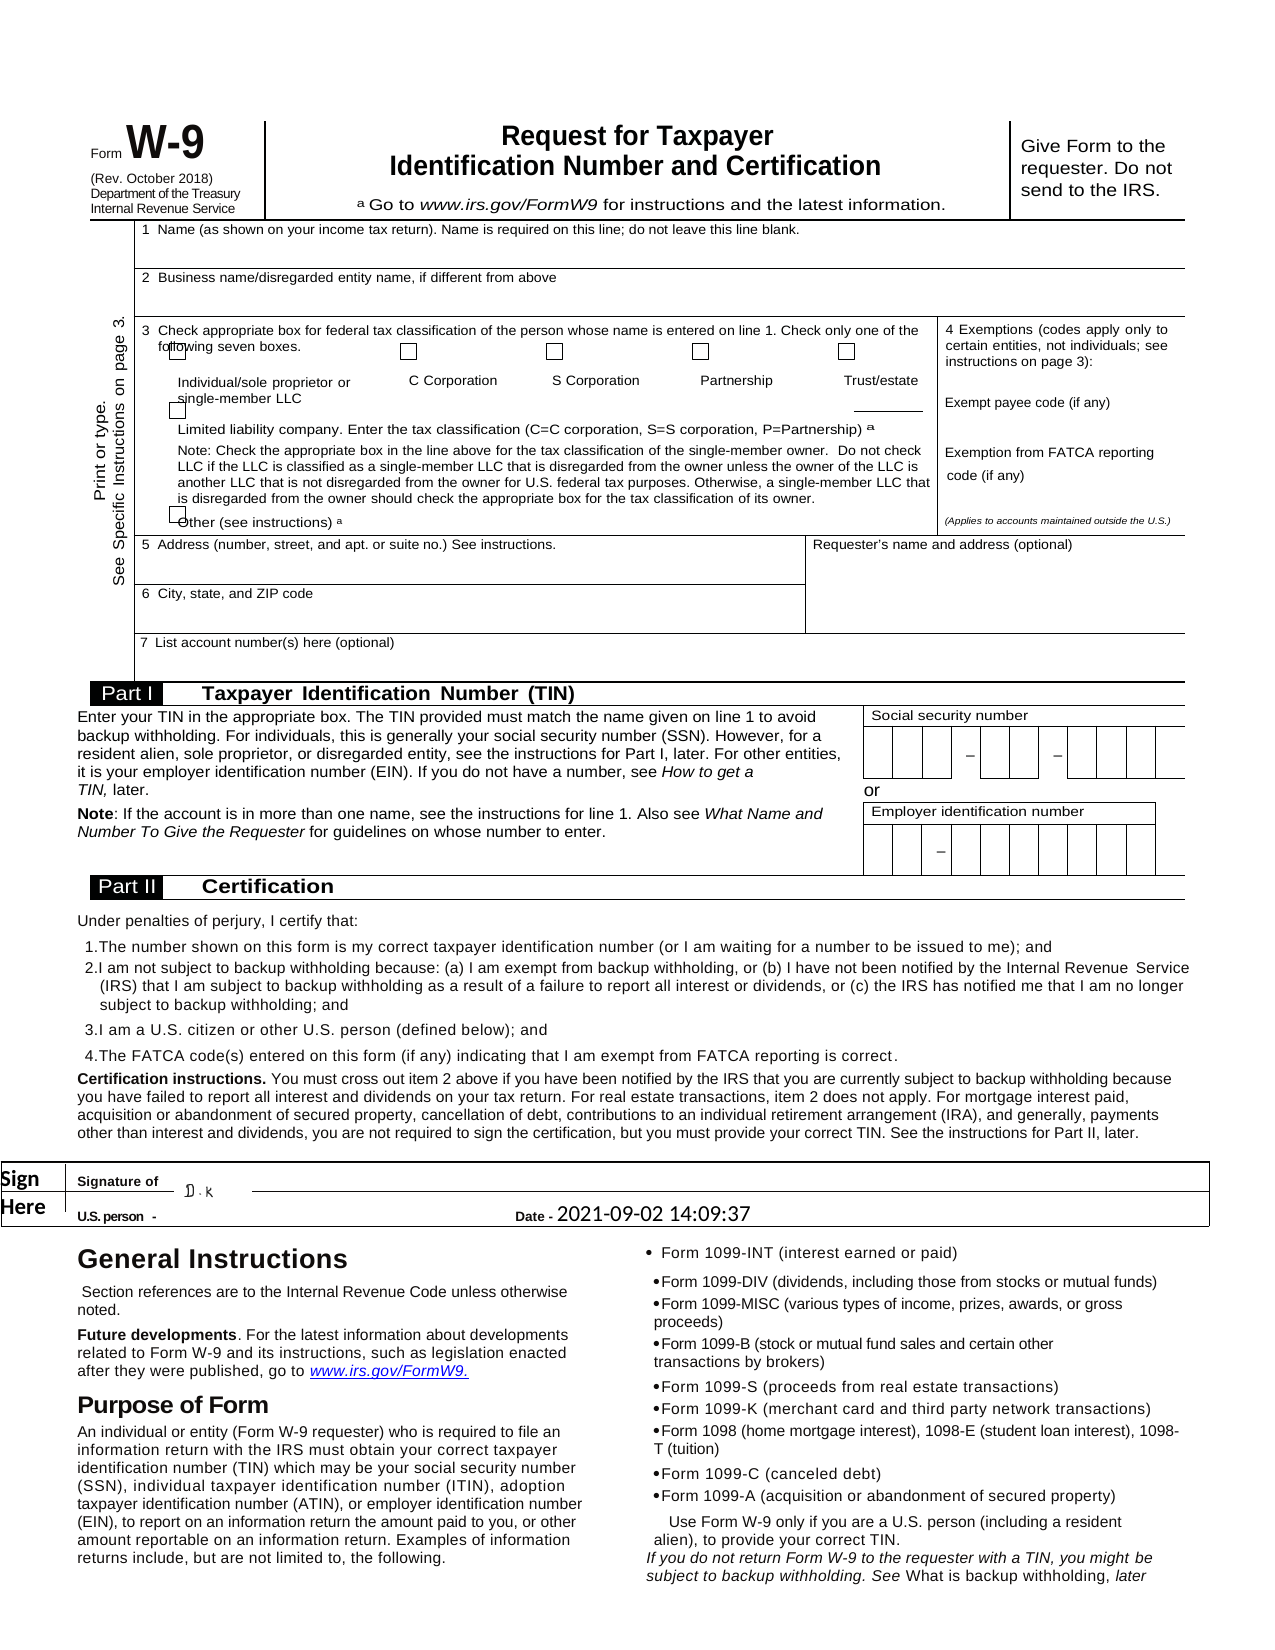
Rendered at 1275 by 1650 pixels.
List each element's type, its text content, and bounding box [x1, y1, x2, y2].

text If you do not return Form W-9 to the requester with a TIN, you might be subject to backup withholding. See What is backup withholding, later [646, 1548, 1198, 1584]
text An individual or entity (Form W-9 requester) who is required to file an information return with the IRS must obtain your correct taxpayer identification number (TIN) which may be your social security number (SSN), individual taxpayer identification number (ITIN), adoption taxpayer identification number (ATIN), or employer identification number (EIN), to report on an information return the amount paid to you, or other amount reportable on an information return. Examples of information returns include, but are not limited to, the following. [77, 1422, 613, 1567]
text Purpose of Form [77, 1391, 613, 1419]
text Future developments. For the latest information about developments related to Form W-9 and its instructions, such as legislation enacted after they were published, go to www.irs.gov/FormW9. [77, 1326, 598, 1380]
text Certification instructions. You must cross out item 2 above if you have been notified by the IRS that you are currently subject to backup withholding because you have failed to report all interest and dividends on your tax return. For real estate transactions, item 2 does not apply. For mortgage interest paid, acquisition or abandonment of secured property, cancellation of debt, contributions to an individual retirement arrangement (IRA), and generally, payments other than interest and dividends, you are not required to sign the certification, but you must provide your correct TIN. See the instructions for Part II, later. [77, 1070, 1190, 1142]
list Form 1098 (home mortgage interest), 1098-E (student loan interest), 1098-T (tuition) [653, 1421, 1183, 1457]
text Enter your TIN in the appropriate box. The TIN provided must match the name given on line 1 to avoid backup withholding. For individuals, this is generally your social security number (SSN). However, for a resident alien, sole proprietor, or disregarded entity, see the instructions for Part I, later. For other entities, it is your employer identification number (EIN). If you do not have a number, see How to get a [77, 708, 844, 781]
list Form 1099-B (stock or mutual fund sales and certain other transactions by brokers) [653, 1334, 1115, 1370]
list Form 1099-S (proceeds from real estate transactions) [653, 1378, 1198, 1396]
text Note: If the account is in more than one name, see the instructions for line 1. Also see What Name and Number To Give the Requester for guidelines on whose number to enter. [77, 805, 844, 841]
list Form 1099-A (acquisition or abandonment of secured property) [653, 1487, 1198, 1505]
text Under penalties of perjury, I certify that: [77, 912, 1198, 930]
text U.S. person - Date - 2021-09-02 14:09:37 [77, 1191, 1198, 1228]
text General Instructions [77, 1243, 598, 1275]
list Form 1099-MISC (various types of income, prizes, awards, or gross proceeds) [653, 1294, 1183, 1331]
list The number shown on this form is my correct taxpayer identification number (or I am waiting for a number to be issued to me); and [84, 937, 1198, 955]
picture [174, 1179, 253, 1206]
list Form 1099-C (canceled debt) [653, 1465, 1198, 1483]
list Form 1099-DIV (dividends, including those from stocks or mutual funds) [653, 1273, 1168, 1291]
text Use Form W-9 only if you are a U.S. person (including a resident alien), to provide your correct TIN. [653, 1512, 1168, 1548]
list Form 1099-K (merchant card and third party network transactions) [653, 1400, 1198, 1418]
list I am not subject to backup withholding because: (a) I am exempt from backup withholding, or (b) I have not been notified by the Internal Revenue Service (IRS) that I am subject to backup withholding as a result of a failure to report all interest or dividends, or (c) the IRS has notified me that I am no longer subject to backup withholding; and [84, 959, 1190, 1013]
list I am a U.S. citizen or other U.S. person (defined below); and [84, 1021, 1198, 1039]
text Section references are to the Internal Revenue Code unless otherwise noted. [77, 1282, 598, 1318]
text Signature of [77, 1174, 1198, 1189]
text TIN, later. or [77, 781, 1198, 801]
list The FATCA code(s) entered on this form (if any) indicating that I am exempt from FATCA reporting is correct. [84, 1046, 1198, 1064]
list Form 1099-INT (interest earned or paid) [646, 1243, 1198, 1262]
